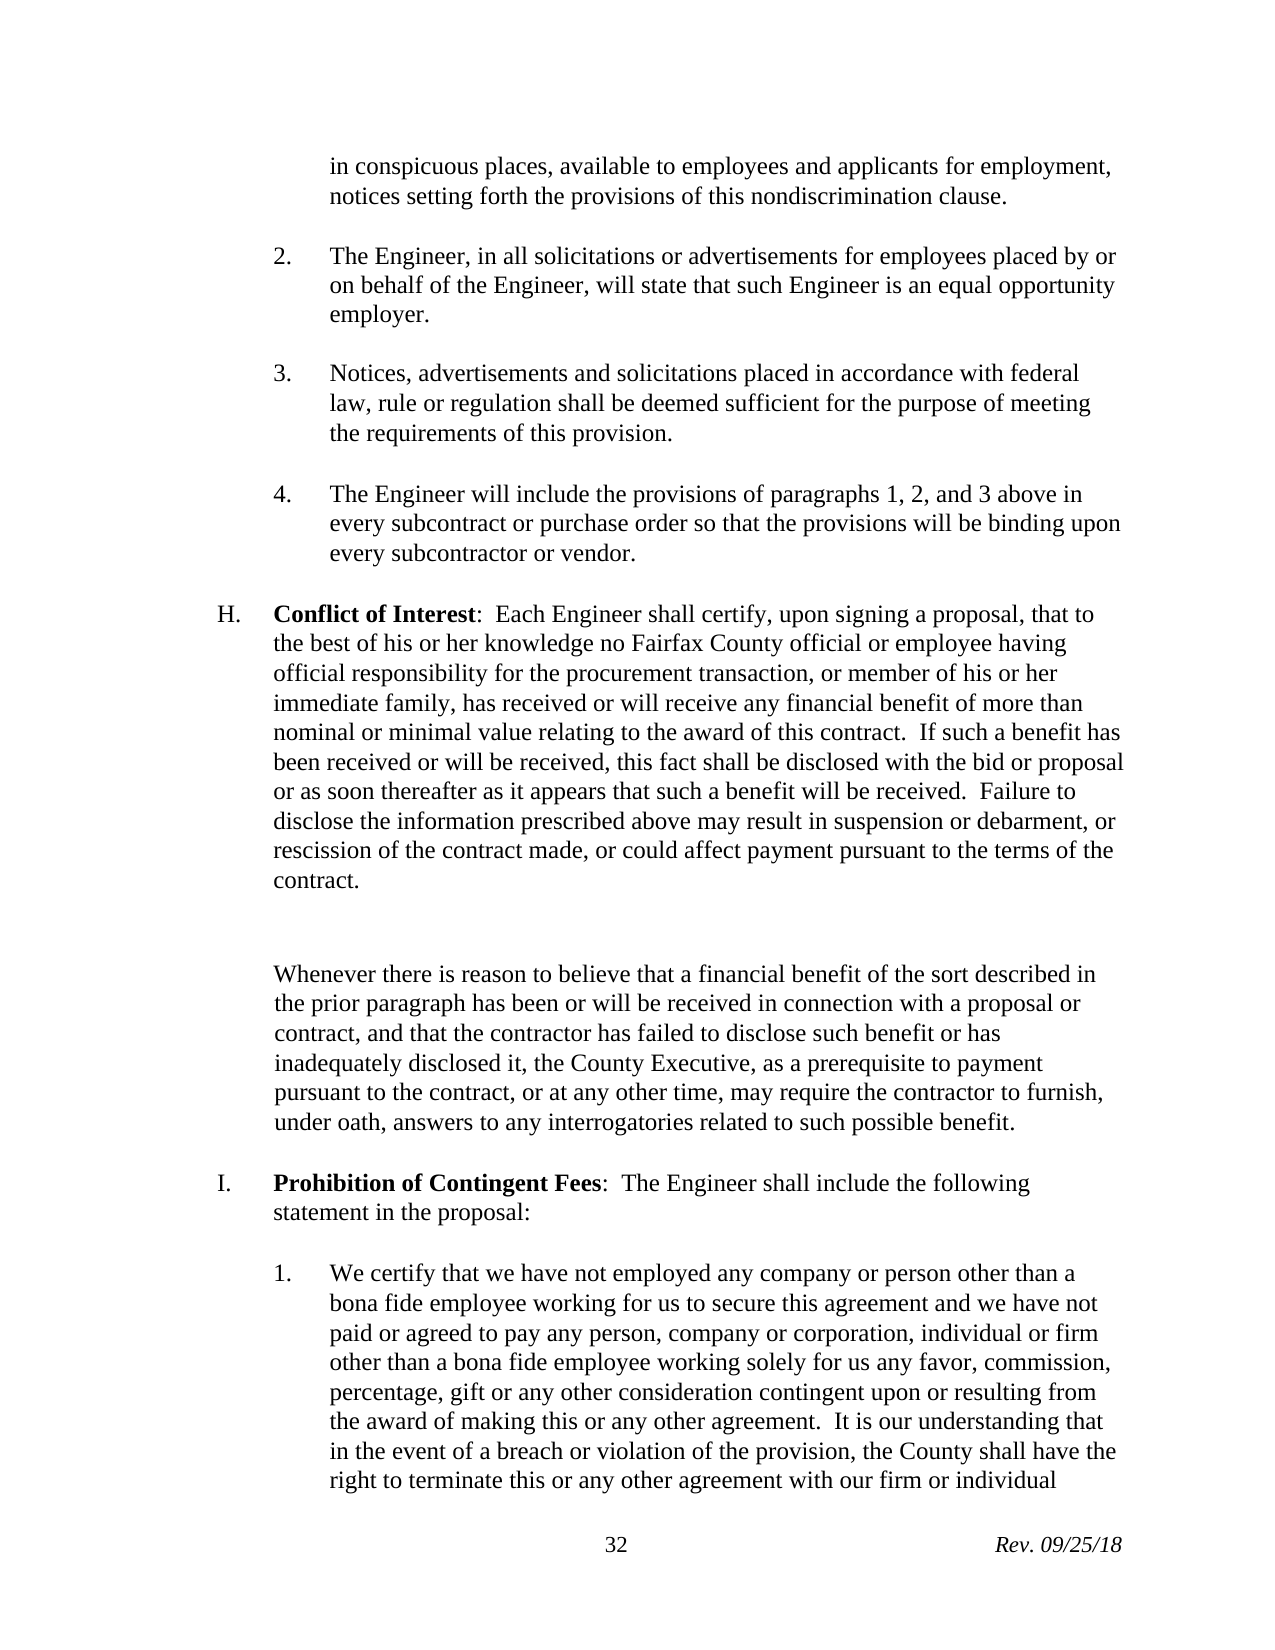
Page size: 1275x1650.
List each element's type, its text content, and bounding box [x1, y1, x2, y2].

list Notices, advertisements and solicitations placed in accordance with federal law, rule or regulation shall be deemed sufficient for the purpose of meeting the requirements of this provision. [273, 358, 1126, 446]
text Whenever there is reason to believe that a financial benefit of the sort described in the prior paragraph has been or will be received in connection with a proposal or contract, and that the contractor has failed to disclose such benefit or has inadequately disclosed it, the County Executive, as a prerequisite to payment pursuant to the contract, or at any other time, may require the contractor to furnish, under oath, answers to any interrogatories related to such possible benefit. [273, 959, 1126, 1136]
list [273, 151, 1126, 209]
list Conflict of Interest: Each Engineer shall certify, upon signing a proposal, that to the best of his or her knowledge no Fairfax County official or employee having official responsibility for the procurement transaction, or member of his or her immediate family, has received or will receive any financial benefit of more than nominal or minimal value relating to the award of this contract. If such a benefit has been received or will be received, this fact shall be disclosed with the bid or proposal or as soon thereafter as it appears that such a benefit will be received. Failure to disclose the information prescribed above may result in suspension or debarment, or rescission of the contract made, or could affect payment pursuant to the terms of the contract. [217, 599, 1126, 894]
list Prohibition of Contingent Fees: The Engineer shall include the following statement in the proposal: [217, 1168, 1126, 1226]
list The Engineer will include the provisions of paragraphs 1, 2, and 3 above in every subcontract or purchase order so that the provisions will be binding upon every subcontractor or vendor. [273, 479, 1126, 567]
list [273, 1258, 1126, 1494]
list The Engineer, in all solicitations or advertisements for employees placed by or on behalf of the Engineer, will state that such Engineer is an equal opportunity employer. [273, 242, 1126, 327]
